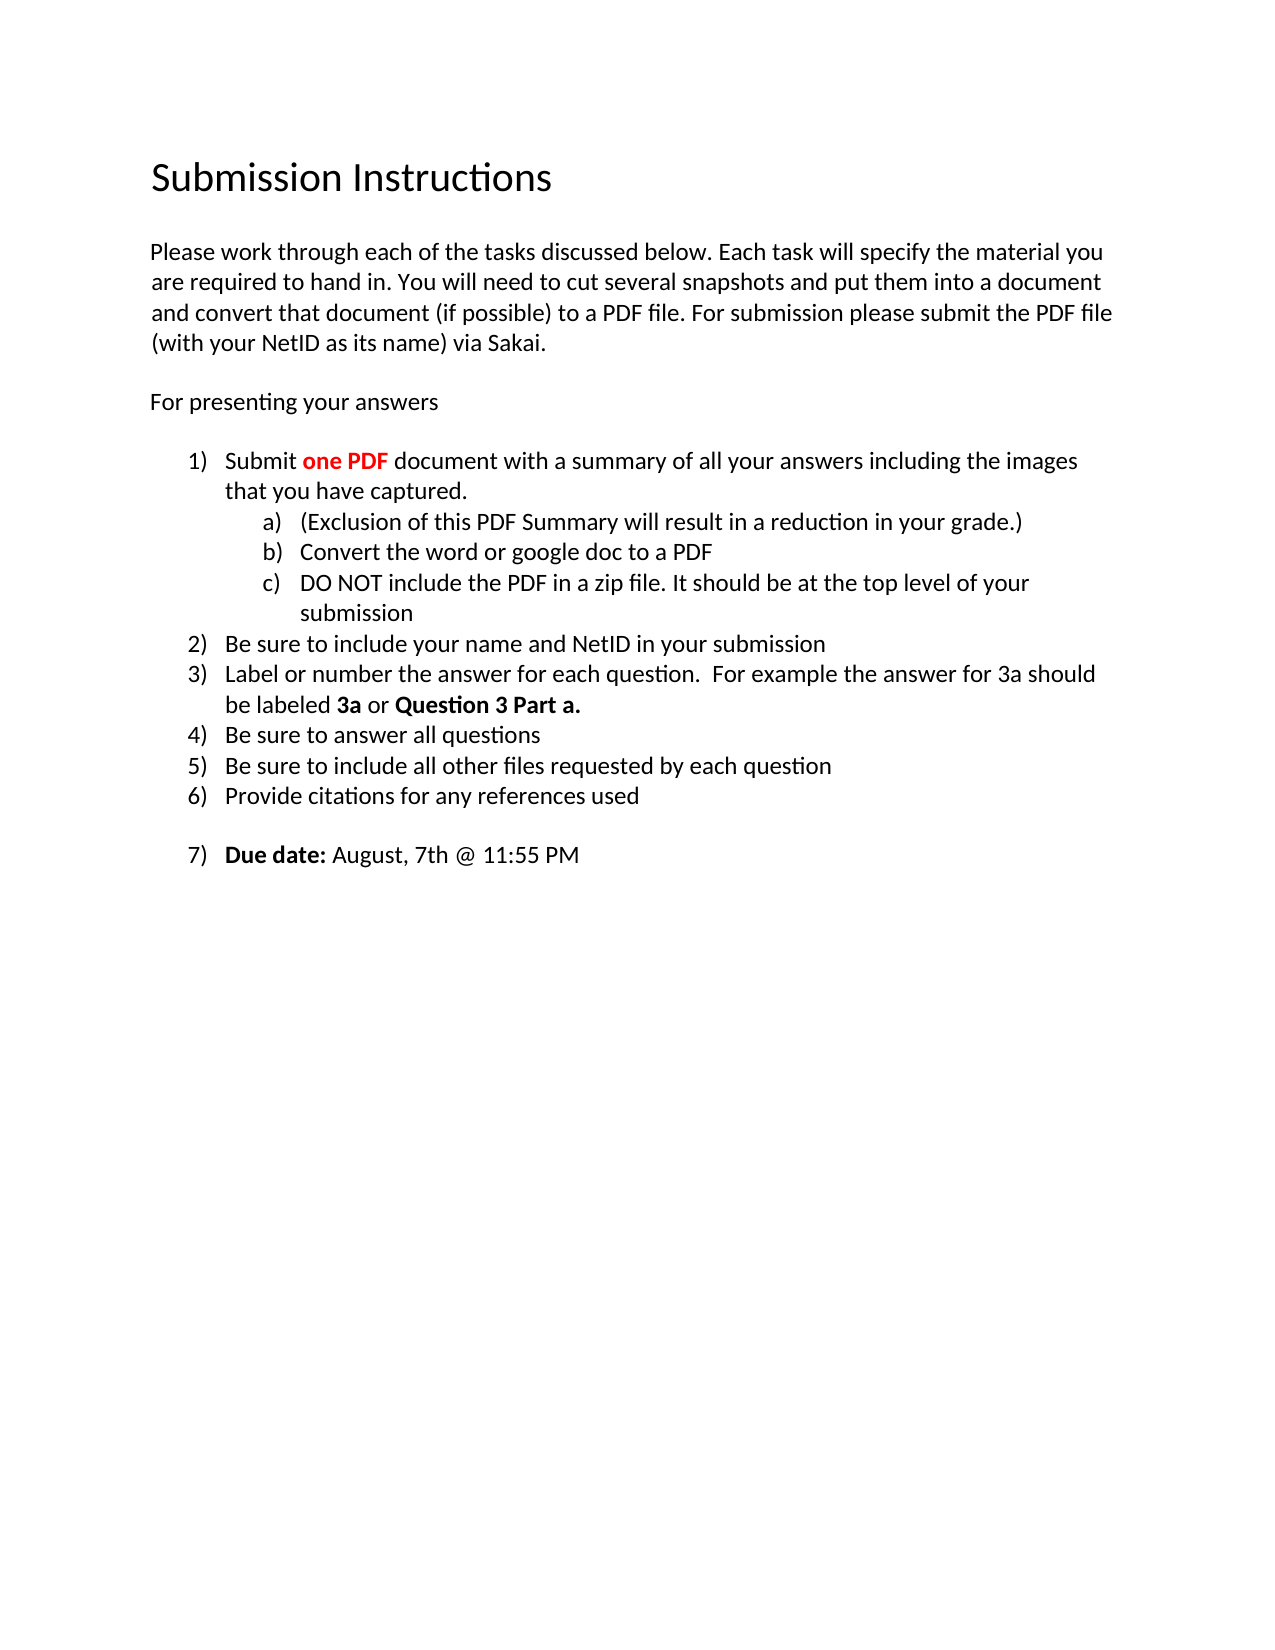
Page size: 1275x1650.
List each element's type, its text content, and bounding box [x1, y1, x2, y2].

list (Exclusion of this PDF Summary will result in a reduction in your grade.) [262, 506, 1125, 536]
list Provide citations for any references used [187, 781, 1125, 811]
list Be sure to answer all questions [187, 719, 1125, 750]
list Submit one PDF document with a summary of all your answers including the images that you have captured. [187, 445, 1125, 506]
list DO NOT include the PDF in a zip file. It should be at the top level of your submission [262, 567, 1125, 628]
list Be sure to include all other files requested by each question [187, 750, 1125, 781]
text Please work through each of the tasks discussed below. Each task will specify the material you are required to hand in. You will need to cut several snapshots and put them into a document and convert that document (if possible) to a PDF file. For submission please submit the PDF file (with your NetID as its name) via Sakai. [150, 236, 1125, 358]
list Label or number the answer for each question. For example the answer for 3a should be labeled 3a or Question 3 Part a. [187, 658, 1125, 719]
list Convert the word or google doc to a PDF [262, 536, 1125, 567]
text Submission Instructions [151, 151, 1129, 202]
list Be sure to include your name and NetID in your submission [187, 628, 1125, 658]
list Due date: August, 7th @ 11:55 PM [187, 839, 1125, 870]
text For presenting your answers [150, 386, 1125, 417]
